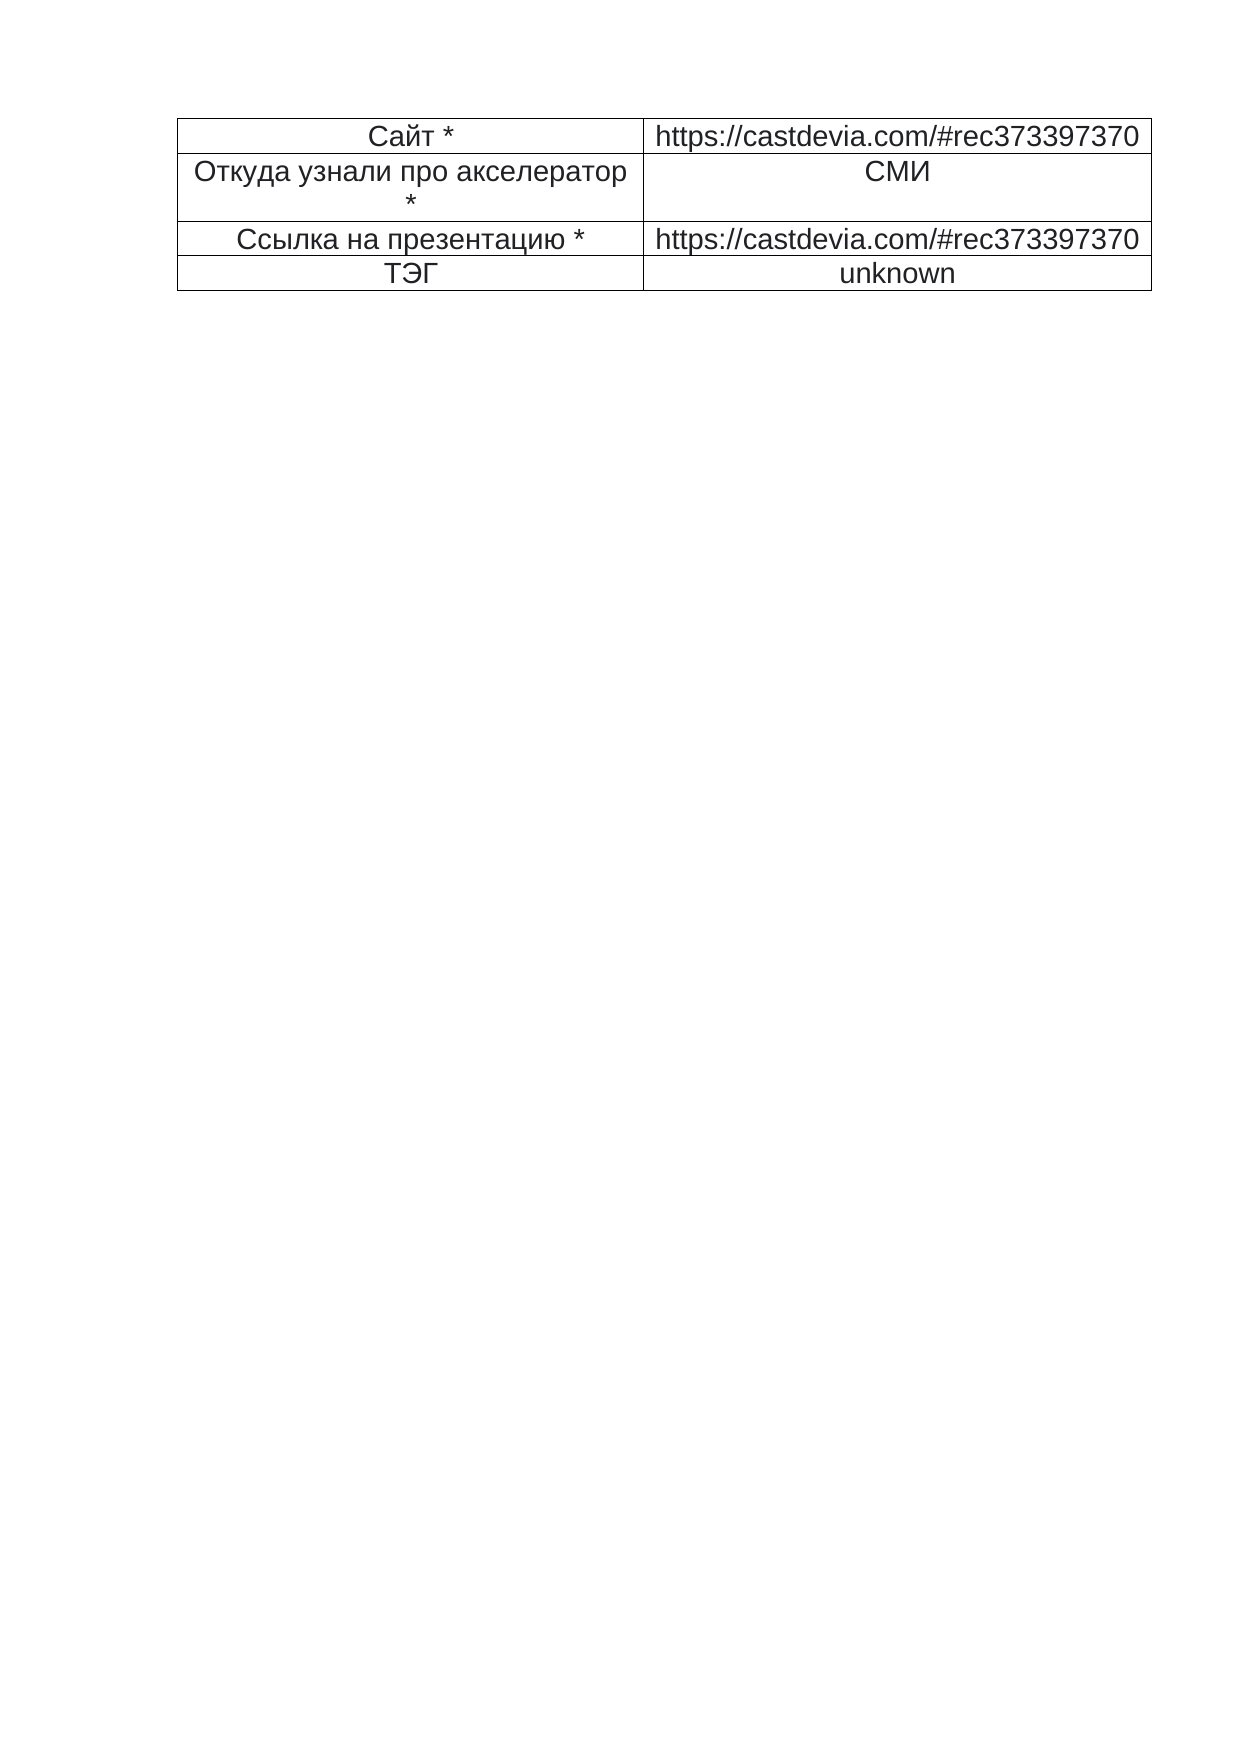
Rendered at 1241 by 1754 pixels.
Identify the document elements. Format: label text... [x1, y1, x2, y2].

table_cell Ссылка на презентацию * [178, 222, 643, 255]
table_cell unknown [644, 256, 1151, 290]
table_cell https://castdevia.com/#rec373397370 [644, 119, 1151, 153]
table_cell ТЭГ [178, 256, 643, 290]
table_cell Откуда узнали про акселератор * [178, 154, 643, 221]
table_cell https://castdevia.com/#rec373397370 [644, 222, 1151, 255]
table_cell Сайт * [178, 119, 643, 153]
table_cell СМИ [644, 154, 1151, 221]
